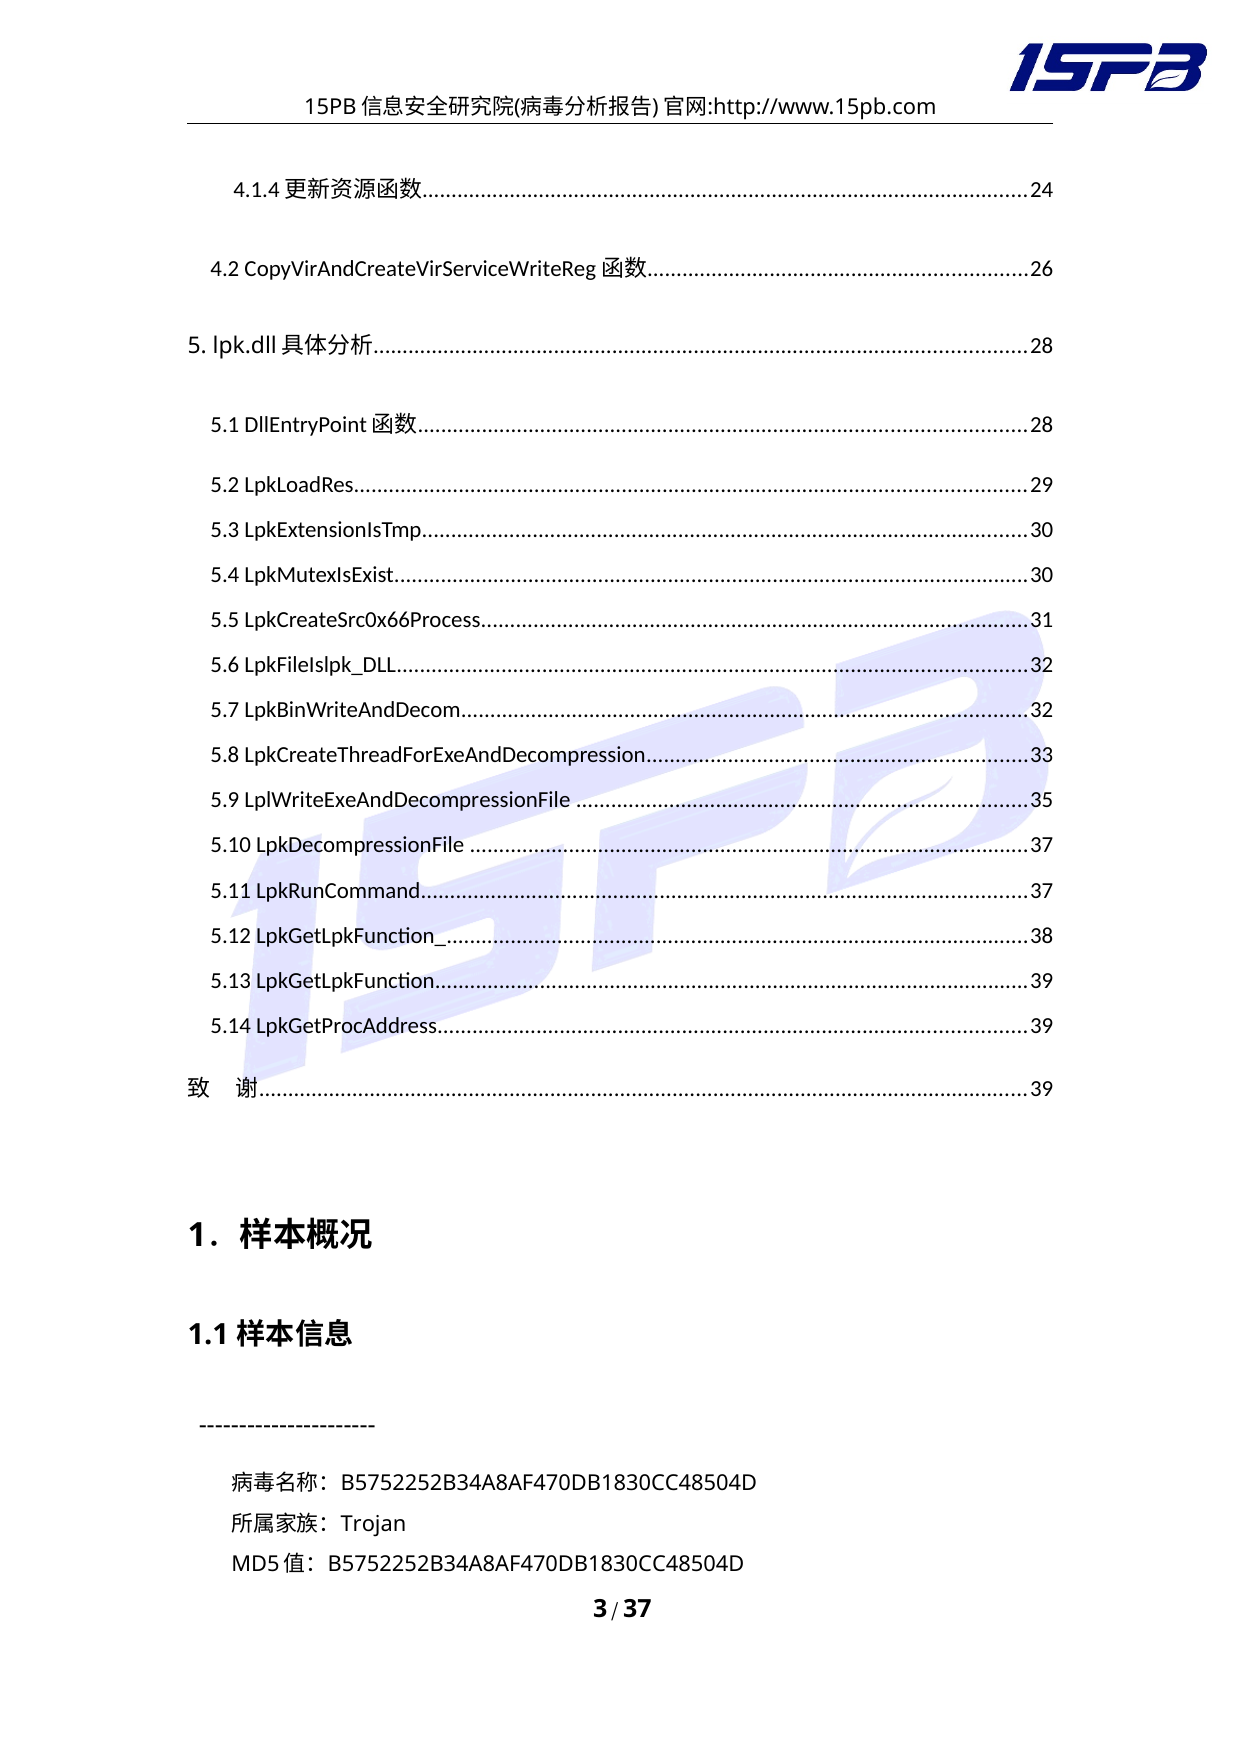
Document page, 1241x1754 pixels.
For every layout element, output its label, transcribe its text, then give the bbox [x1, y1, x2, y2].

text 所属家族：Trojan [187, 1505, 1053, 1538]
text MD5值：B5752252B34A8AF470DB1830CC48504D [187, 1546, 1053, 1578]
subtitle 1．样本概况 [187, 1200, 1053, 1265]
text 病毒名称：B5752252B34A8AF470DB1830CC48504D [187, 1465, 1053, 1497]
subtitle 1.1 样本信息 [187, 1299, 1053, 1364]
text ---------------------- [187, 1391, 1053, 1456]
picture [1006, 28, 1212, 104]
